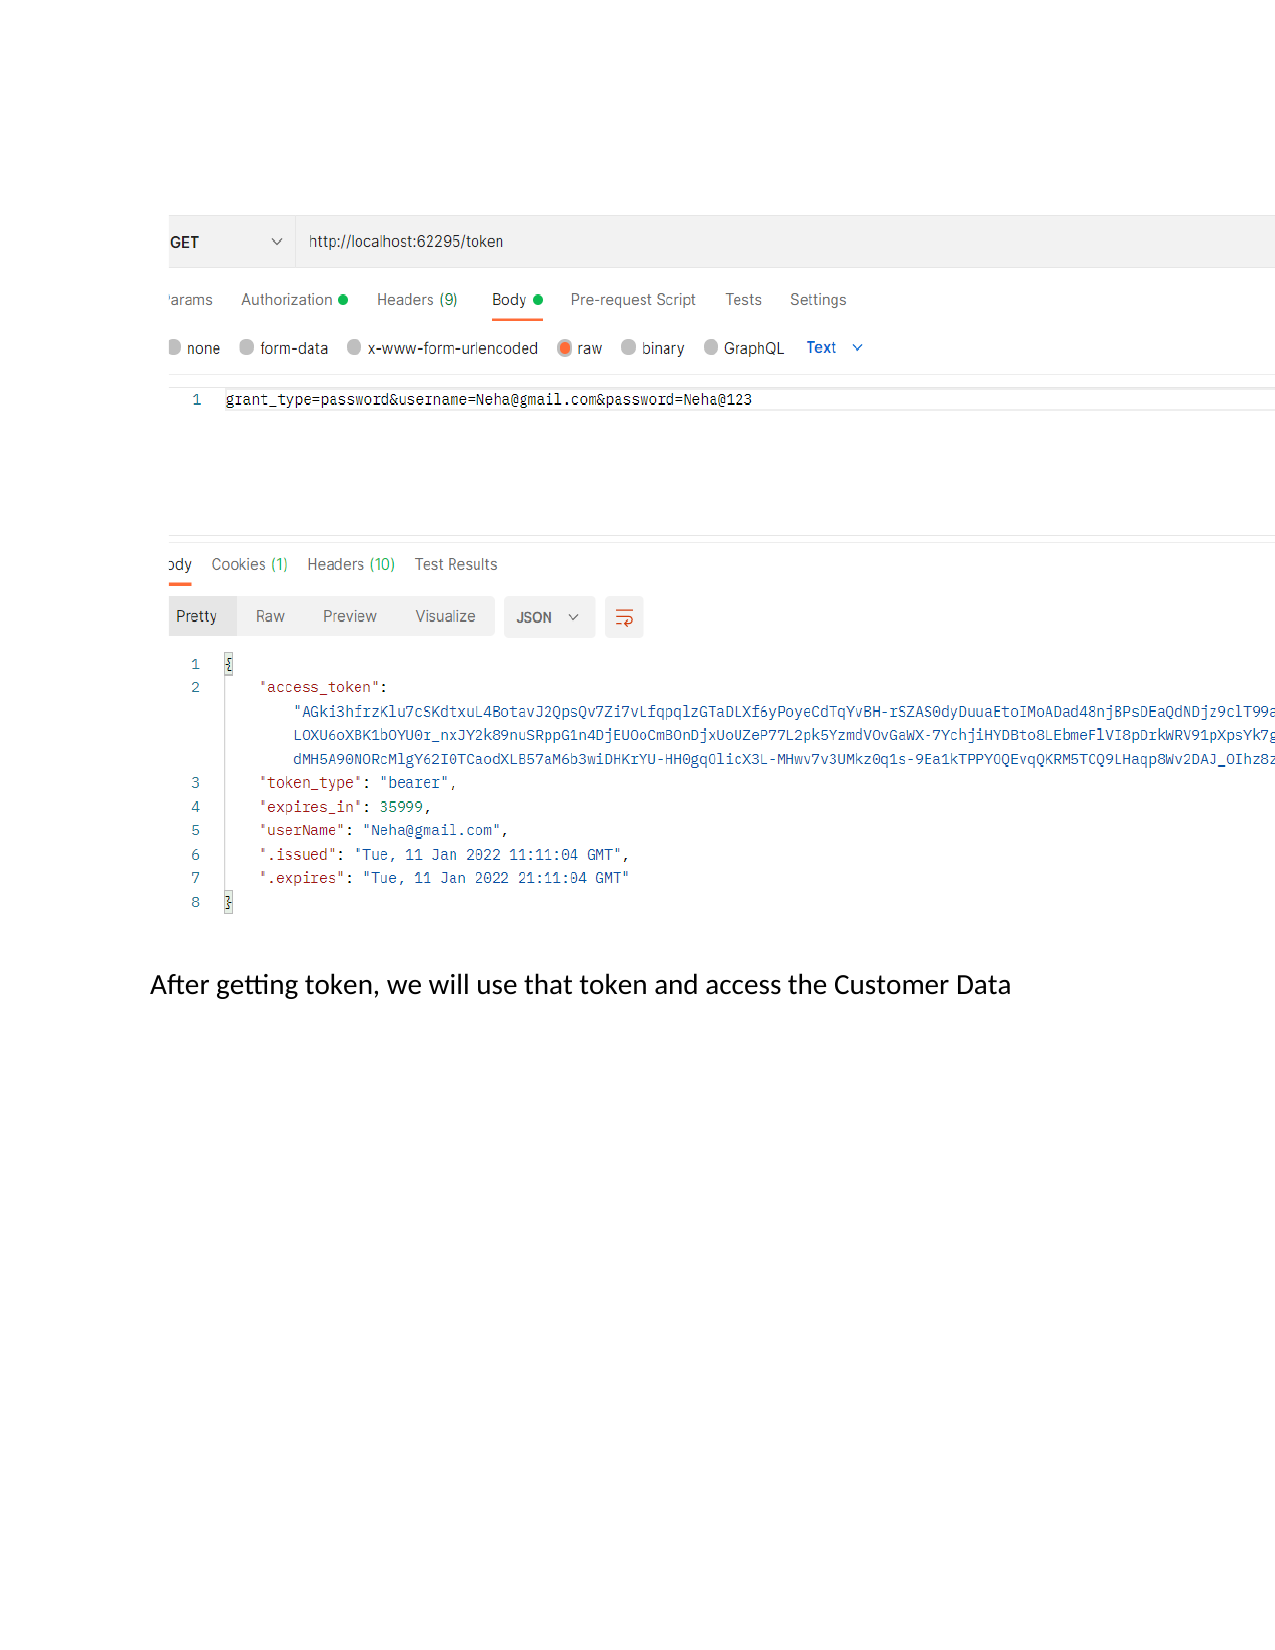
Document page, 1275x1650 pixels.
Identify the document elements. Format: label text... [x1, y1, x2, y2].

text After getting token, we will use that token and access the Customer Data [150, 966, 1125, 1001]
